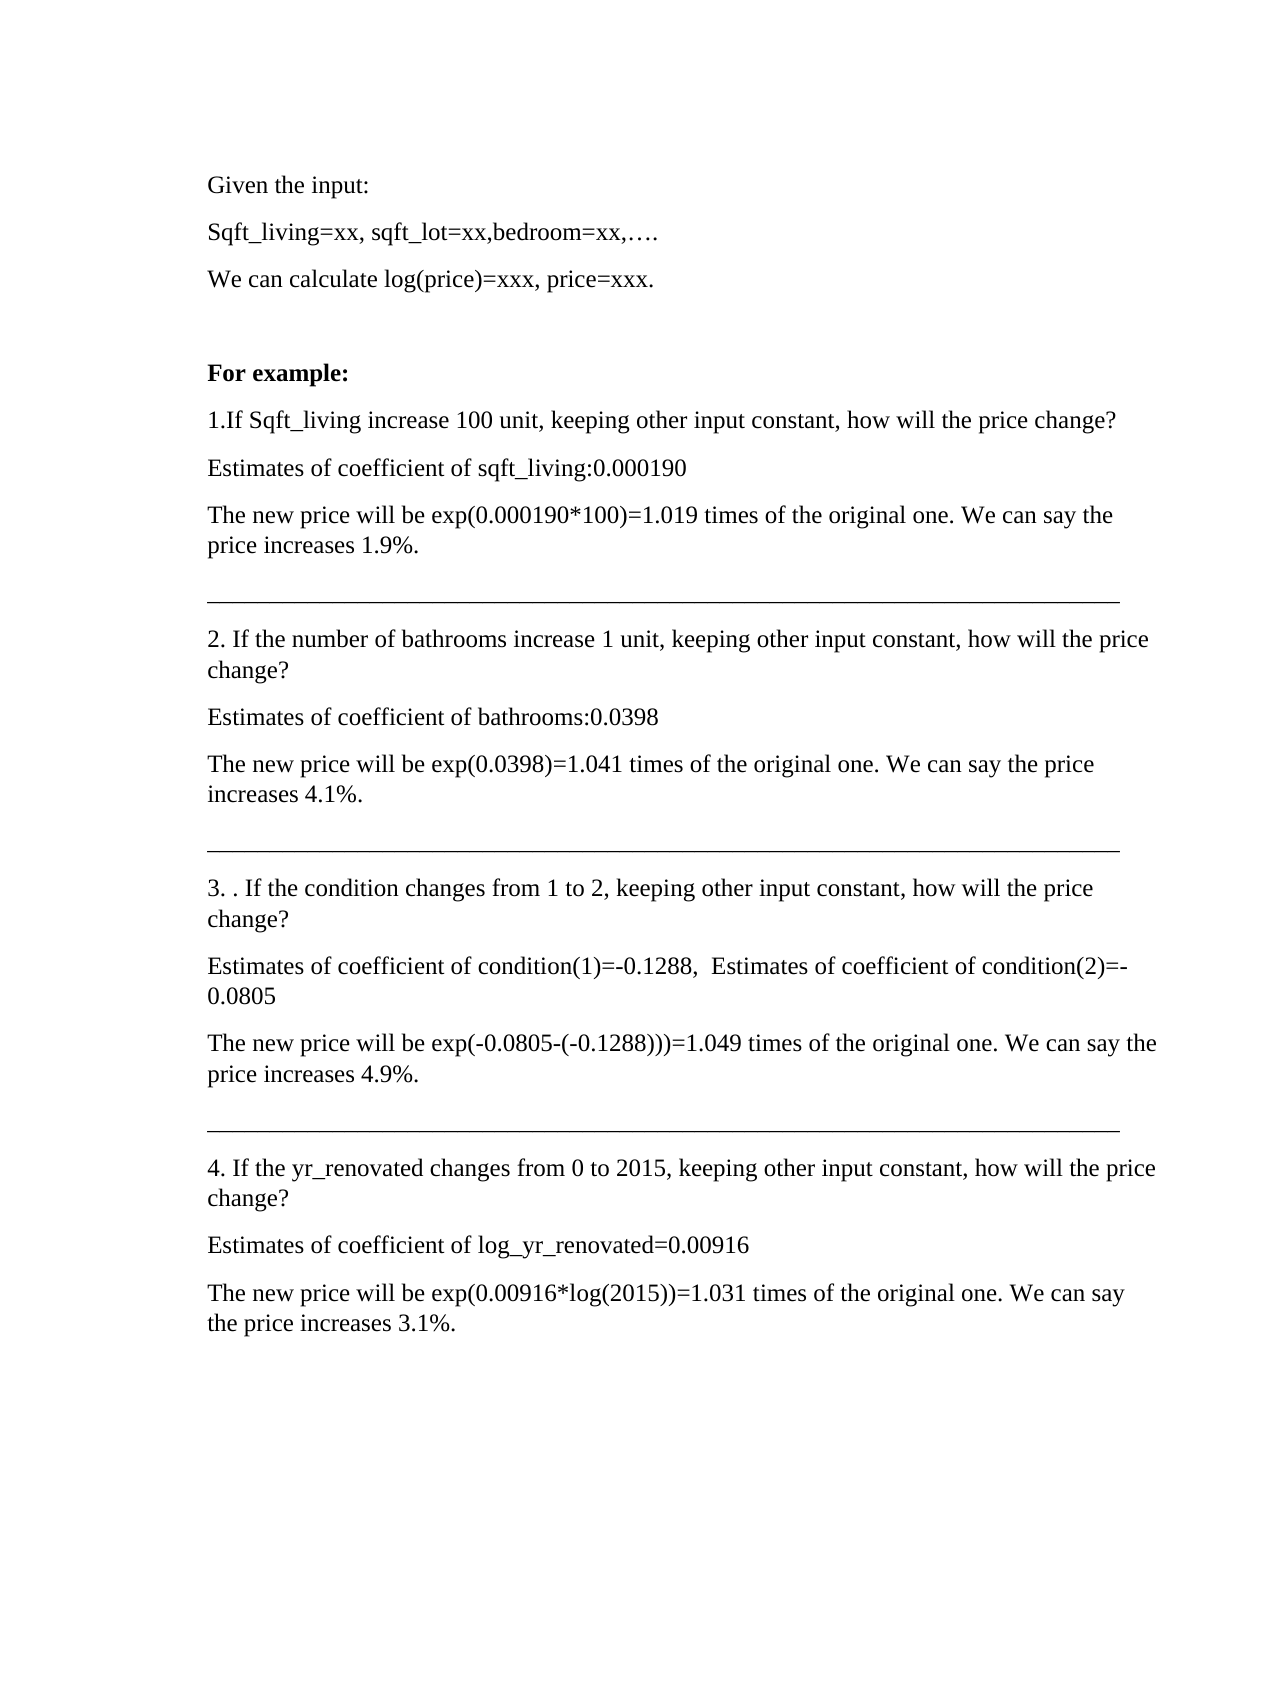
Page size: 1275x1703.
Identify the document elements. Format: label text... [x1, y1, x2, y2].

text Estimates of coefficient of sqft_living:0.000190 [132, 453, 1161, 481]
text We can calculate log(price)=xxx, price=xxx. [132, 264, 1161, 293]
text The new price will be exp(0.000190*100)=1.019 times of the original one. We can say the price increases 1.9%. [207, 500, 1161, 559]
text _________________________________________________________________________ [207, 1106, 1161, 1135]
text _________________________________________________________________________ [207, 577, 1161, 606]
text _________________________________________________________________________ [207, 826, 1161, 855]
text Sqft_living=xx, sqft_lot=xx,bedroom=xx,…. [132, 217, 1161, 246]
text Estimates of coefficient of log_yr_renovated=0.00916 [132, 1231, 1161, 1259]
text 4. If the yr_renovated changes from 0 to 2015, keeping other input constant, how will the price change? [207, 1153, 1161, 1212]
text The new price will be exp(0.0398)=1.041 times of the original one. We can say the price increases 4.1%. [207, 749, 1161, 808]
text 2. If the number of bathrooms increase 1 unit, keeping other input constant, how will the price change? [207, 624, 1161, 683]
text Estimates of coefficient of condition(1)=-0.1288, Estimates of coefficient of condition(2)=-0.0805 [207, 951, 1161, 1010]
text 3. . If the condition changes from 1 to 2, keeping other input constant, how will the price change? [207, 873, 1161, 933]
text Given the input: [132, 170, 1161, 199]
text For example: [132, 358, 1161, 387]
text Estimates of coefficient of bathrooms:0.0398 [207, 702, 1161, 731]
text The new price will be exp(0.00916*log(2015))=1.031 times of the original one. We can say the price increases 3.1%. [207, 1278, 1161, 1337]
text 1.If Sqft_living increase 100 unit, keeping other input constant, how will the price change? [132, 406, 1161, 434]
text The new price will be exp(-0.0805-(-0.1288)))=1.049 times of the original one. We can say the price increases 4.9%. [207, 1028, 1161, 1088]
